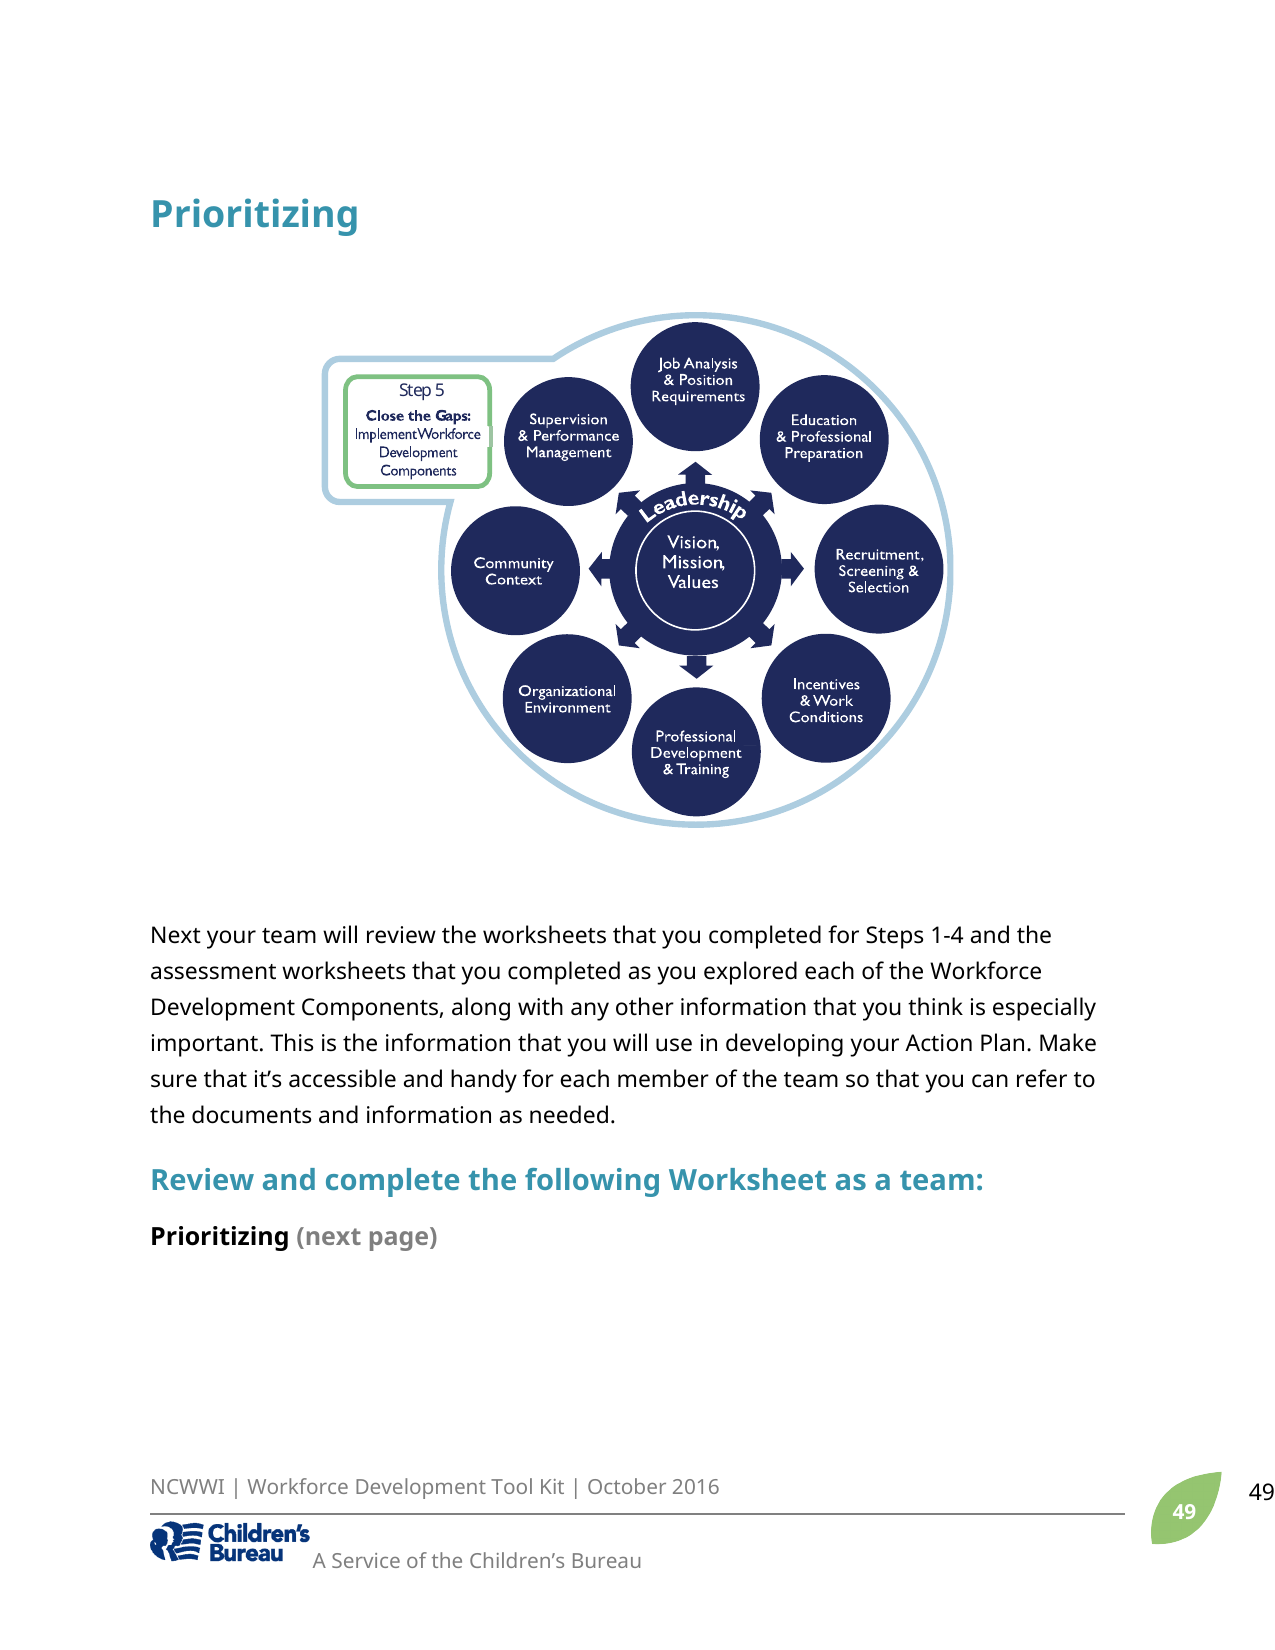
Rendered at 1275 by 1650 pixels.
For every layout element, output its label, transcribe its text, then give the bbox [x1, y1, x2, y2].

subtitle Prioritizing [150, 187, 1125, 238]
subtitle Review and complete the following Worksheet as a team: [150, 1159, 1125, 1199]
text Prioritizing (next page) [150, 1218, 1125, 1252]
picture [148, 1520, 311, 1562]
text Next your team will review the worksheets that you completed for Steps 1-4 and the assessment worksheets that you completed as you explored each of the Workforce Development Components, along with any other information that you think is especially important. This is the information that you will use in developing your Action Plan. Make sure that it’s accessible and handy for each member of the team so that you can refer to the documents and information as needed. [150, 919, 1125, 1130]
picture [1148, 1468, 1225, 1546]
